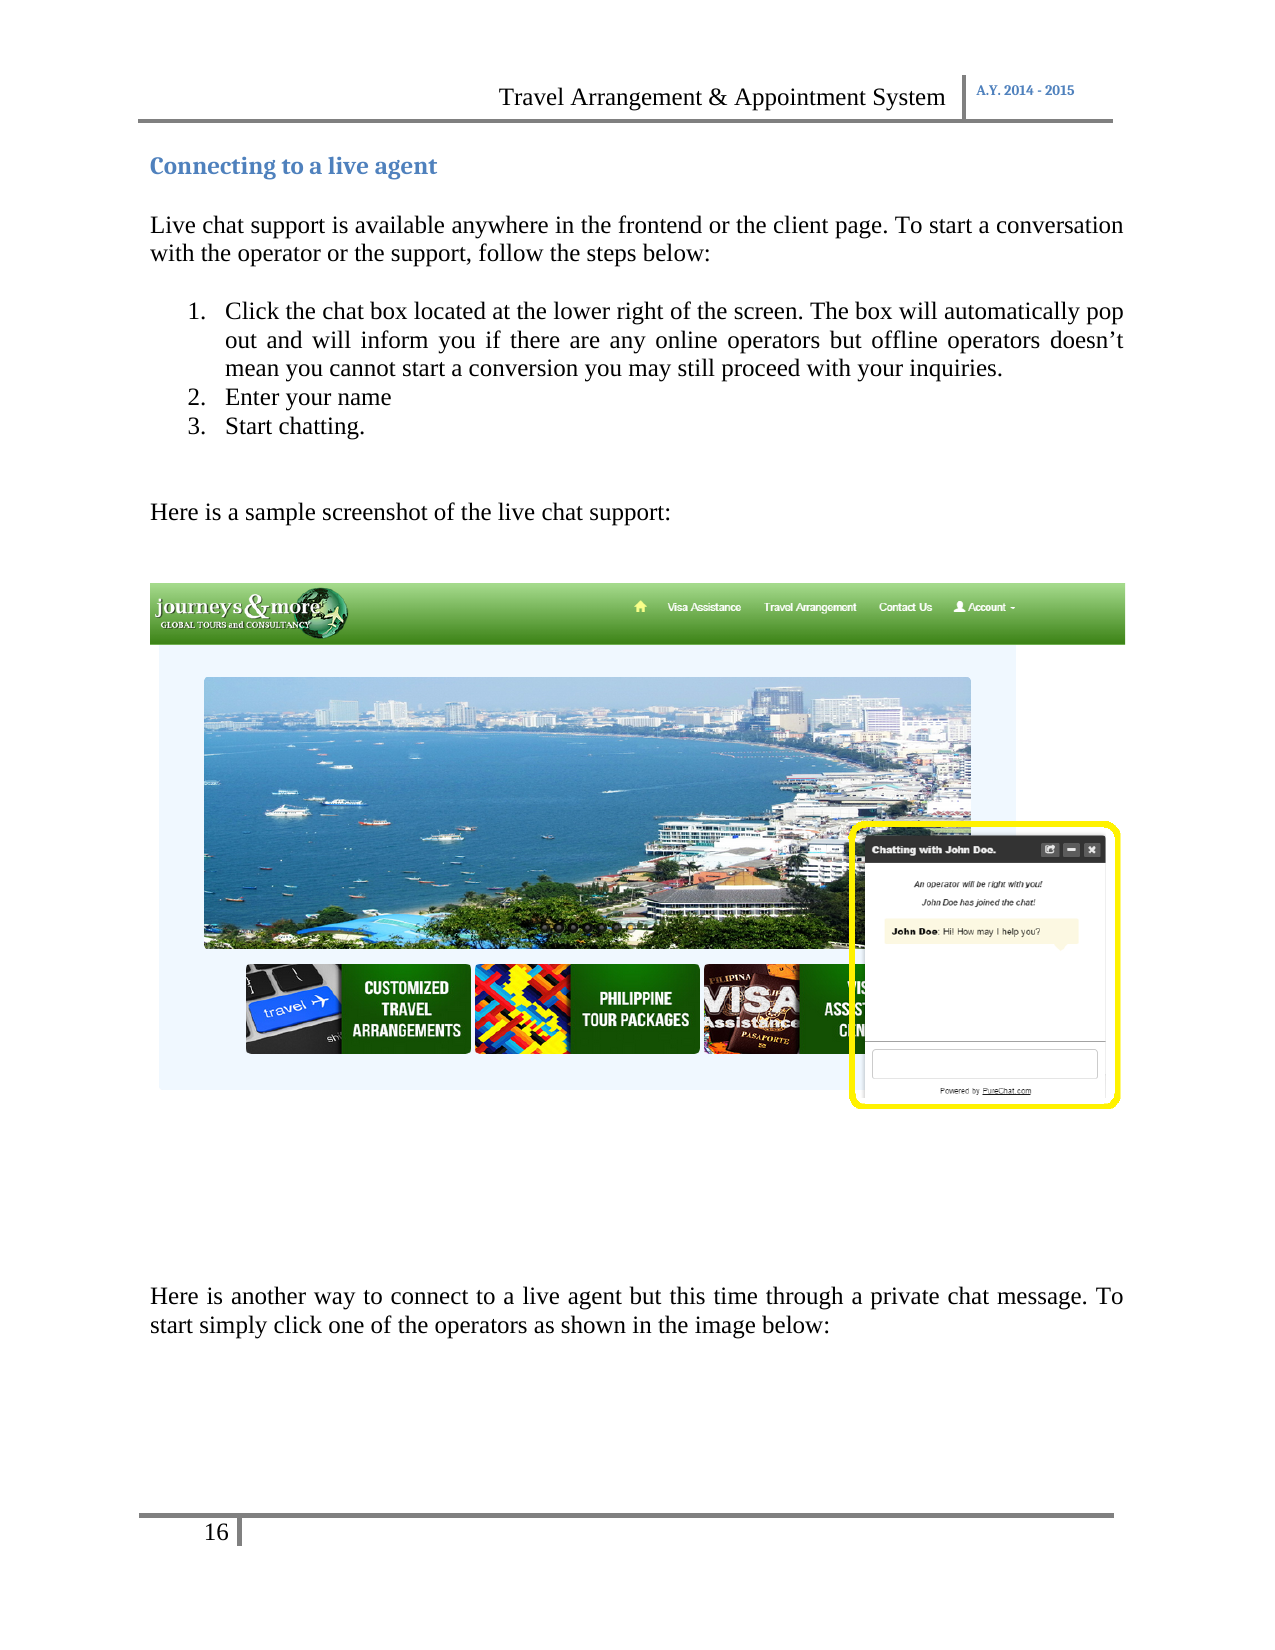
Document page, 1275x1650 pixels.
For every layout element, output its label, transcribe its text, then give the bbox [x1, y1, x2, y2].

list Click the chat box located at the lower right of the screen. The box will automatically pop out and will inform you if there are any online operators but offline operators doesn’t mean you cannot start a conversion you may still proceed with your inquiries. [187, 296, 1125, 382]
text Live chat support is available anywhere in the frontend or the client page. To start a conversation with the operator or the support, follow the steps below: [150, 210, 1125, 267]
picture [150, 583, 1125, 1109]
text Here is another way to connect to a live agent but this time through a private chat message. To start simply click one of the operators as shown in the image below: [150, 1281, 1125, 1338]
list Here is a sample screenshot of the live chat support: [150, 497, 1125, 526]
list Start chatting. [187, 411, 1125, 440]
subtitle Connecting to a live agent [150, 152, 1125, 181]
list Enter your name [187, 382, 1125, 411]
